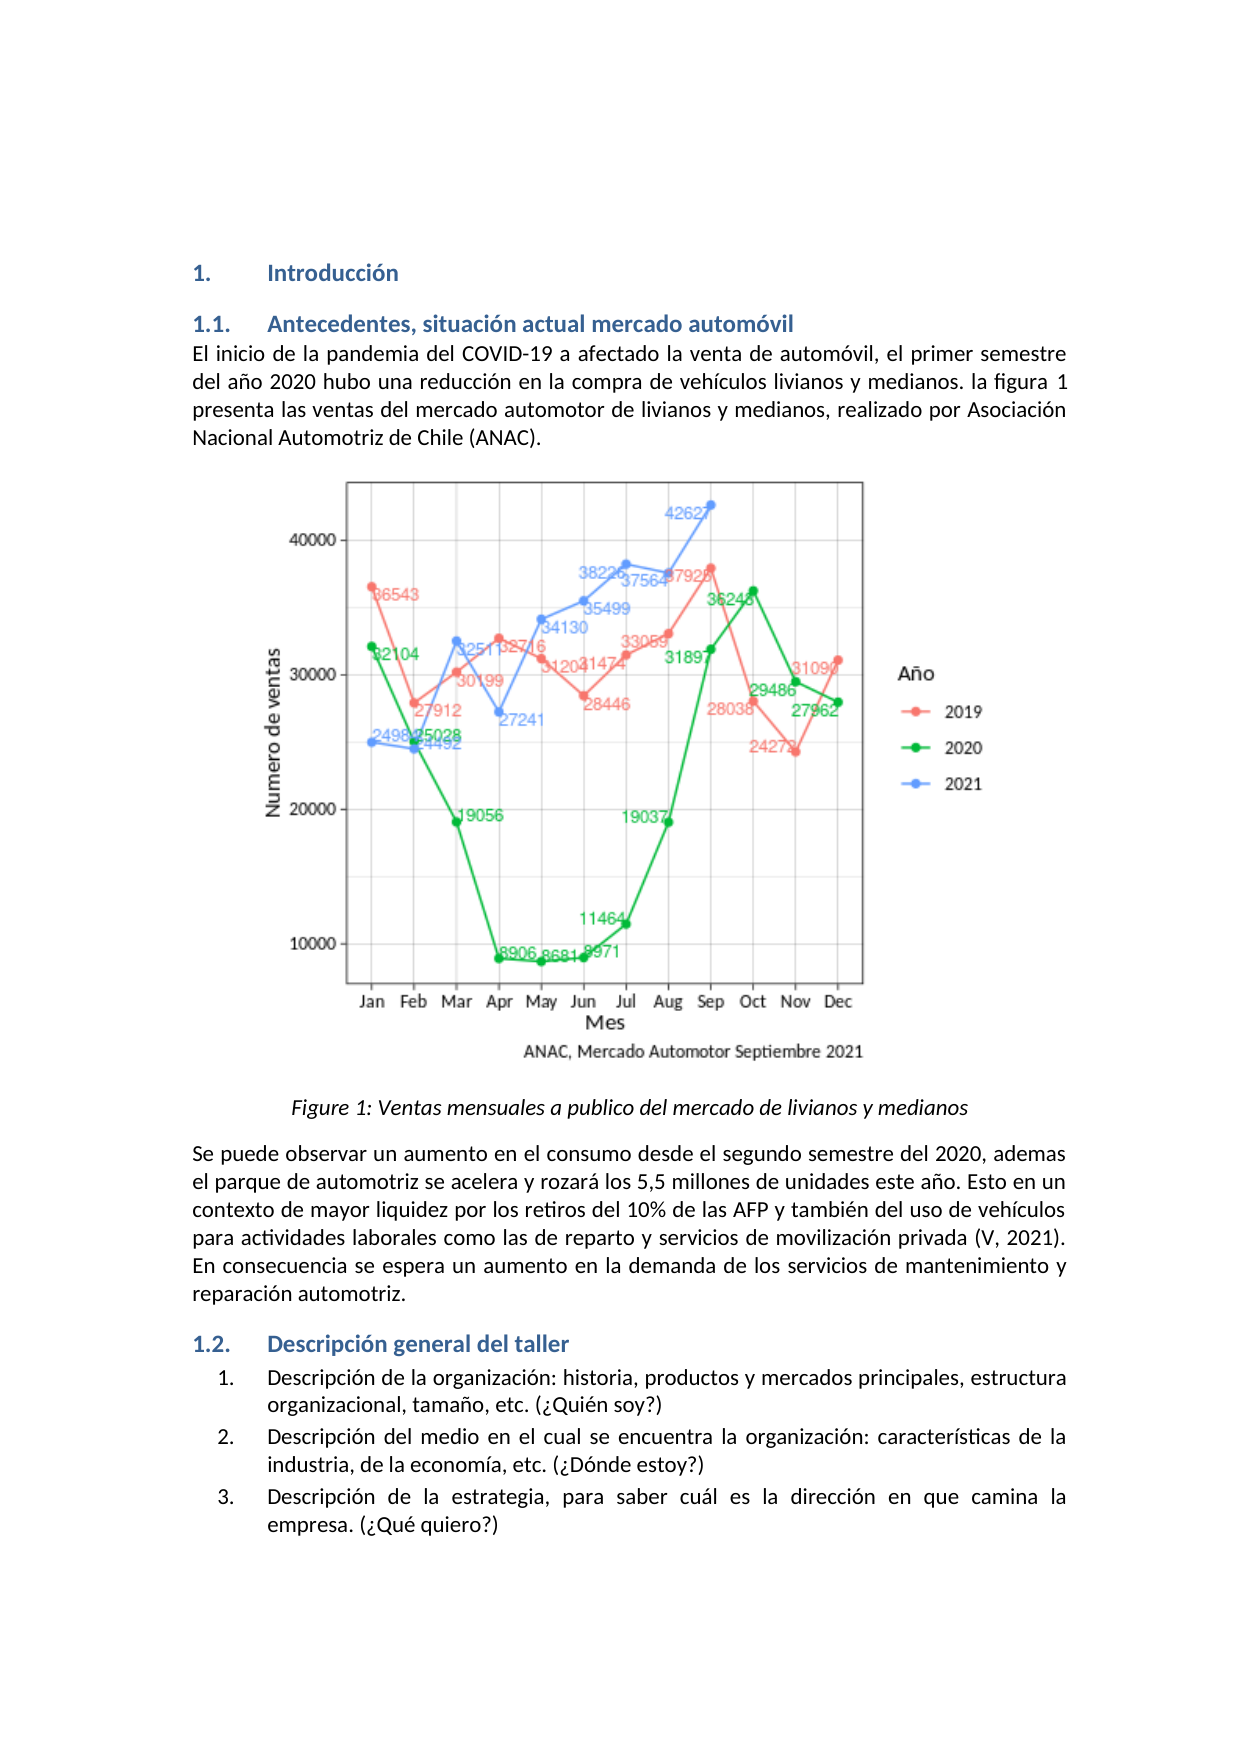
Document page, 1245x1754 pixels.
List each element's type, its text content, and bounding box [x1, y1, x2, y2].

text Se puede observar un aumento en el consumo desde el segundo semestre del 2020, ademas el parque de automotriz se acelera y rozará los 5,5 millones de unidades este año. Esto en un contexto de mayor liquidez por los retiros del 10% de las AFP y también del uso de vehículos para actividades laborales como las de reparto y servicios de movilización privada (V, 2021). En consecuencia se espera un aumento en la demanda de los servicios de mantenimiento y reparación automotriz. [192, 1139, 1068, 1307]
subtitle Descripción general del taller [192, 1328, 1068, 1359]
text El inicio de la pandemia del COVID-19 a afectado la venta de automóvil, el primer semestre del año 2020 hubo una reducción en la compra de vehículos livianos y medianos. la figura presenta las ventas del mercado automotor de livianos y medianos, realizado por Asociación Nacional Automotriz de Chile (ANAC). [192, 339, 1068, 451]
subtitle Antecedentes, situación actual mercado automóvil [192, 308, 1068, 339]
subtitle Introducción [192, 257, 1068, 287]
text Figure : Ventas mensuales a publico del mercado de livianos y medianos [192, 1093, 1068, 1121]
list Descripción de la organización: historia, productos y mercados principales, estructura organizacional, tamaño, etc. (¿Quién soy?) [217, 1363, 1068, 1419]
list Descripción de la estrategia, para saber cuál es la dirección en que camina la empresa. (¿Qué quiero?) [217, 1482, 1068, 1538]
picture [255, 471, 1005, 1072]
list Descripción del medio en el cual se encuentra la organización: características de la industria, de la economía, etc. (¿Dónde estoy?) [217, 1422, 1068, 1478]
